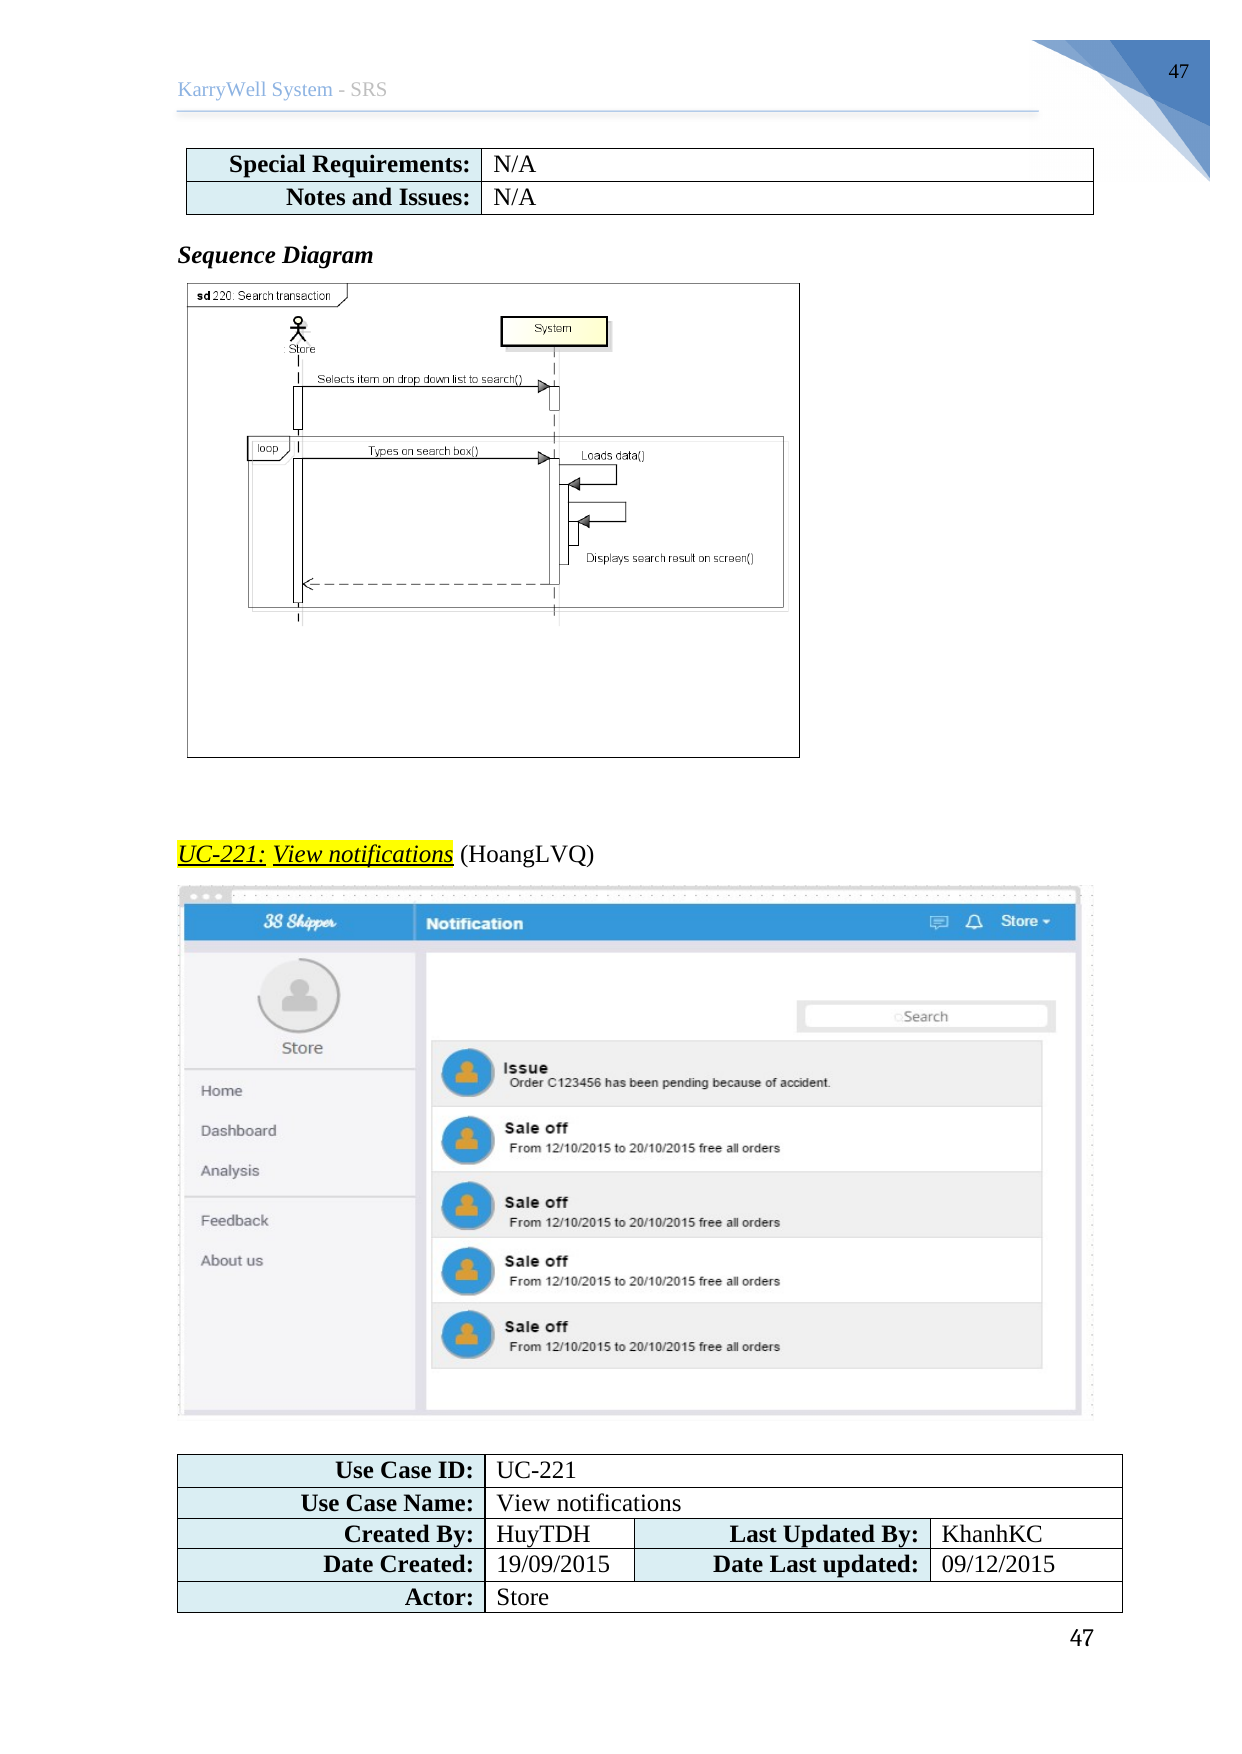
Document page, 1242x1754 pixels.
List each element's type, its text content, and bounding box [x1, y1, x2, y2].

table_cell Notes and Issues: [187, 182, 481, 214]
table_cell Special Requirements: [187, 149, 481, 181]
table_cell HuyTDH [486, 1519, 634, 1548]
picture [177, 885, 1094, 1421]
table_cell N/A [482, 182, 1093, 214]
table_header Use Case ID: [178, 1455, 484, 1487]
table_cell Use Case Name: [178, 1488, 484, 1518]
table_cell Date Created: [178, 1549, 484, 1581]
table_cell Last Updated By: [635, 1519, 930, 1548]
table_cell 19/09/2015 [486, 1549, 634, 1581]
picture [177, 273, 809, 766]
table_cell KhanhKC [931, 1519, 1122, 1548]
table_cell Date Last updated: [635, 1549, 930, 1581]
table_cell View notifications [486, 1488, 1122, 1518]
picture [1029, 40, 1210, 182]
table_cell Store [486, 1582, 1122, 1612]
table_cell 09/12/2015 [931, 1549, 1122, 1581]
table_cell Actor: [178, 1582, 484, 1612]
text Sequence Diagram [177, 240, 1094, 269]
table_cell N/A [482, 149, 1093, 181]
table_header UC-221 [486, 1455, 1122, 1487]
subtitle UC-221: View notifications (HoangLVQ) [177, 839, 1094, 868]
table_cell Created By: [178, 1519, 484, 1548]
